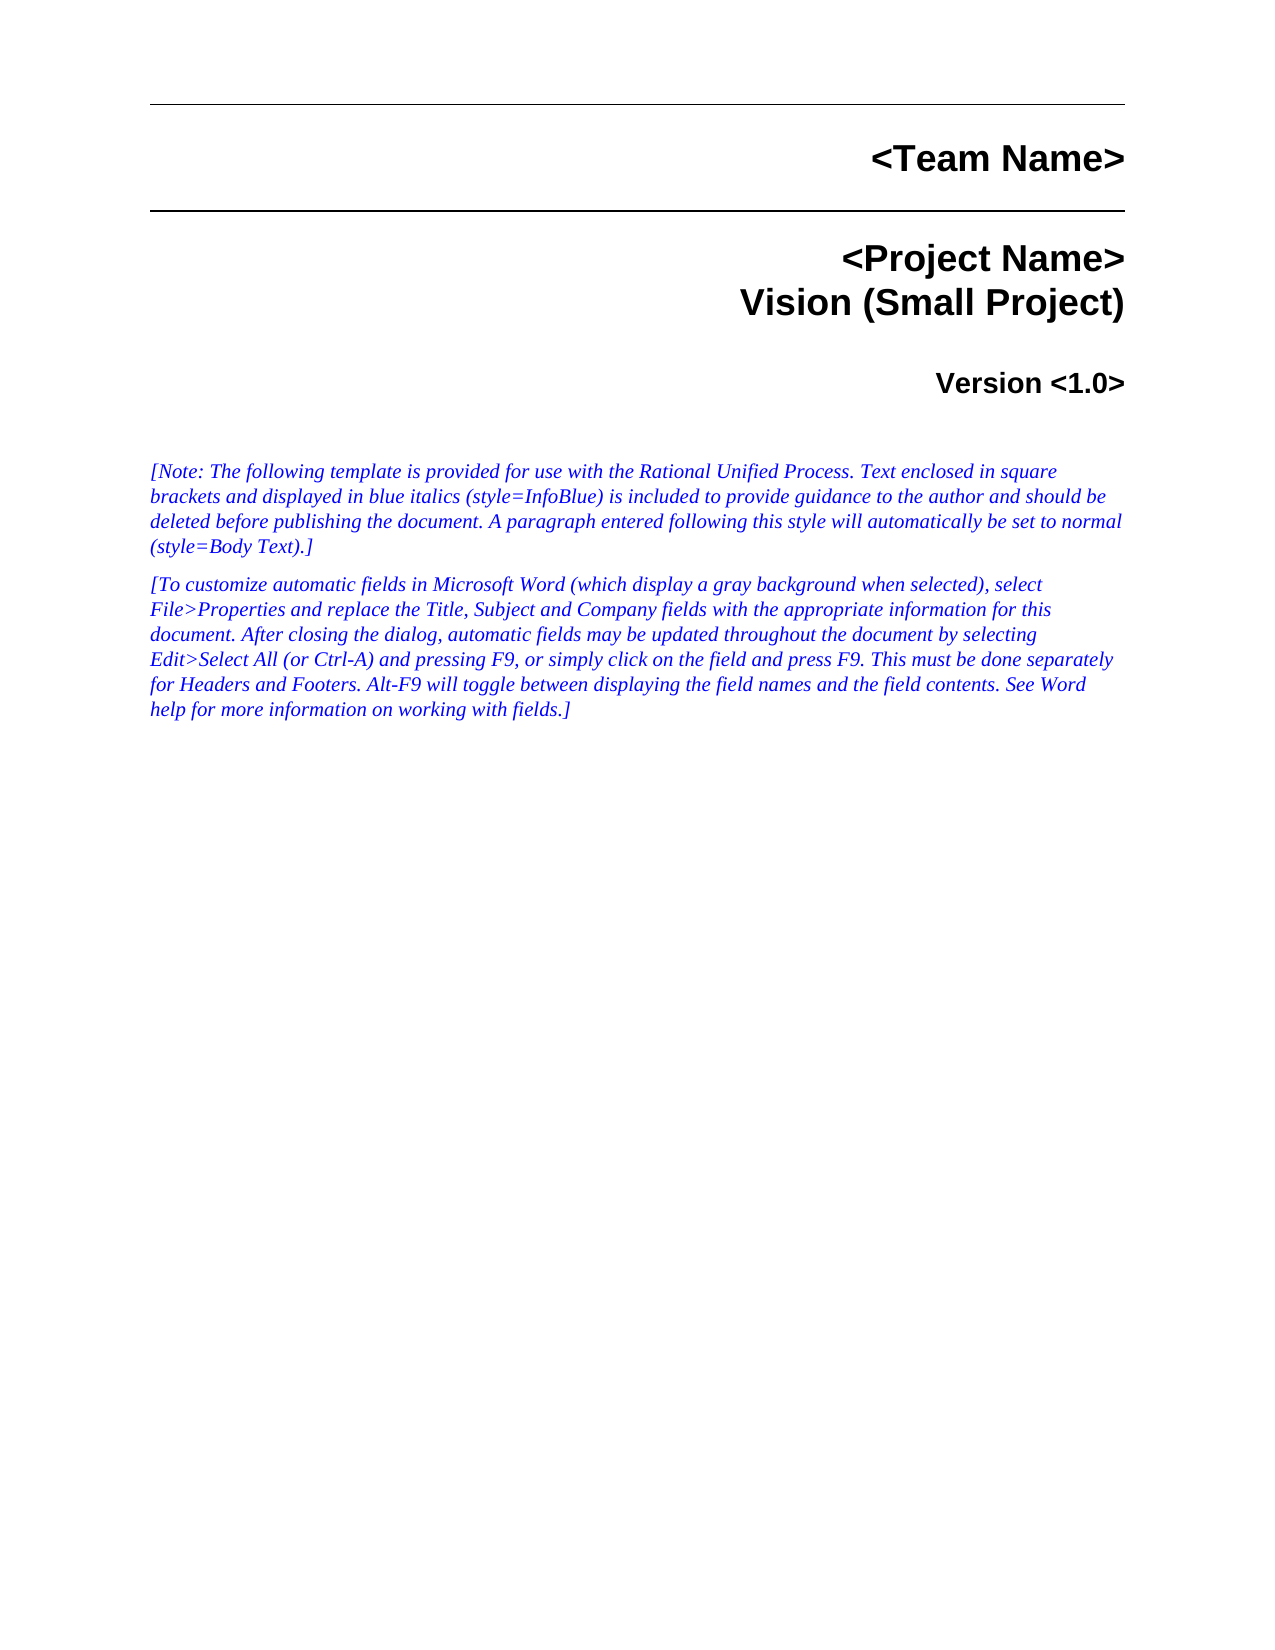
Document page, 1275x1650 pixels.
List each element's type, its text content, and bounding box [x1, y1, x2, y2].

title Version <1.0> [150, 366, 1125, 399]
text [Note: The following template is provided for use with the Rational Unified Process. Text enclosed in square brackets and displayed in blue italics (style=InfoBlue) is included to provide guidance to the author and should be deleted before publishing the document. A paragraph entered following this style will automatically be set to normal (style=Body Text).] [150, 458, 1125, 558]
title <Project Name> [150, 237, 1125, 280]
title Vision Document [150, 280, 1125, 323]
text [To customize automatic fields in Microsoft Word (which display a gray background when selected), select File>Properties and replace the Title, Subject and Company fields with the appropriate information for this document. After closing the dialog, automatic fields may be updated throughout the document by selecting Edit>Select All (or Ctrl-A) and pressing F9, or simply click on the field and press F9. This must be done separately for Headers and Footers. Alt-F9 will toggle between displaying the field names and the field contents. See Word help for more information on working with fields.] [150, 571, 1125, 721]
